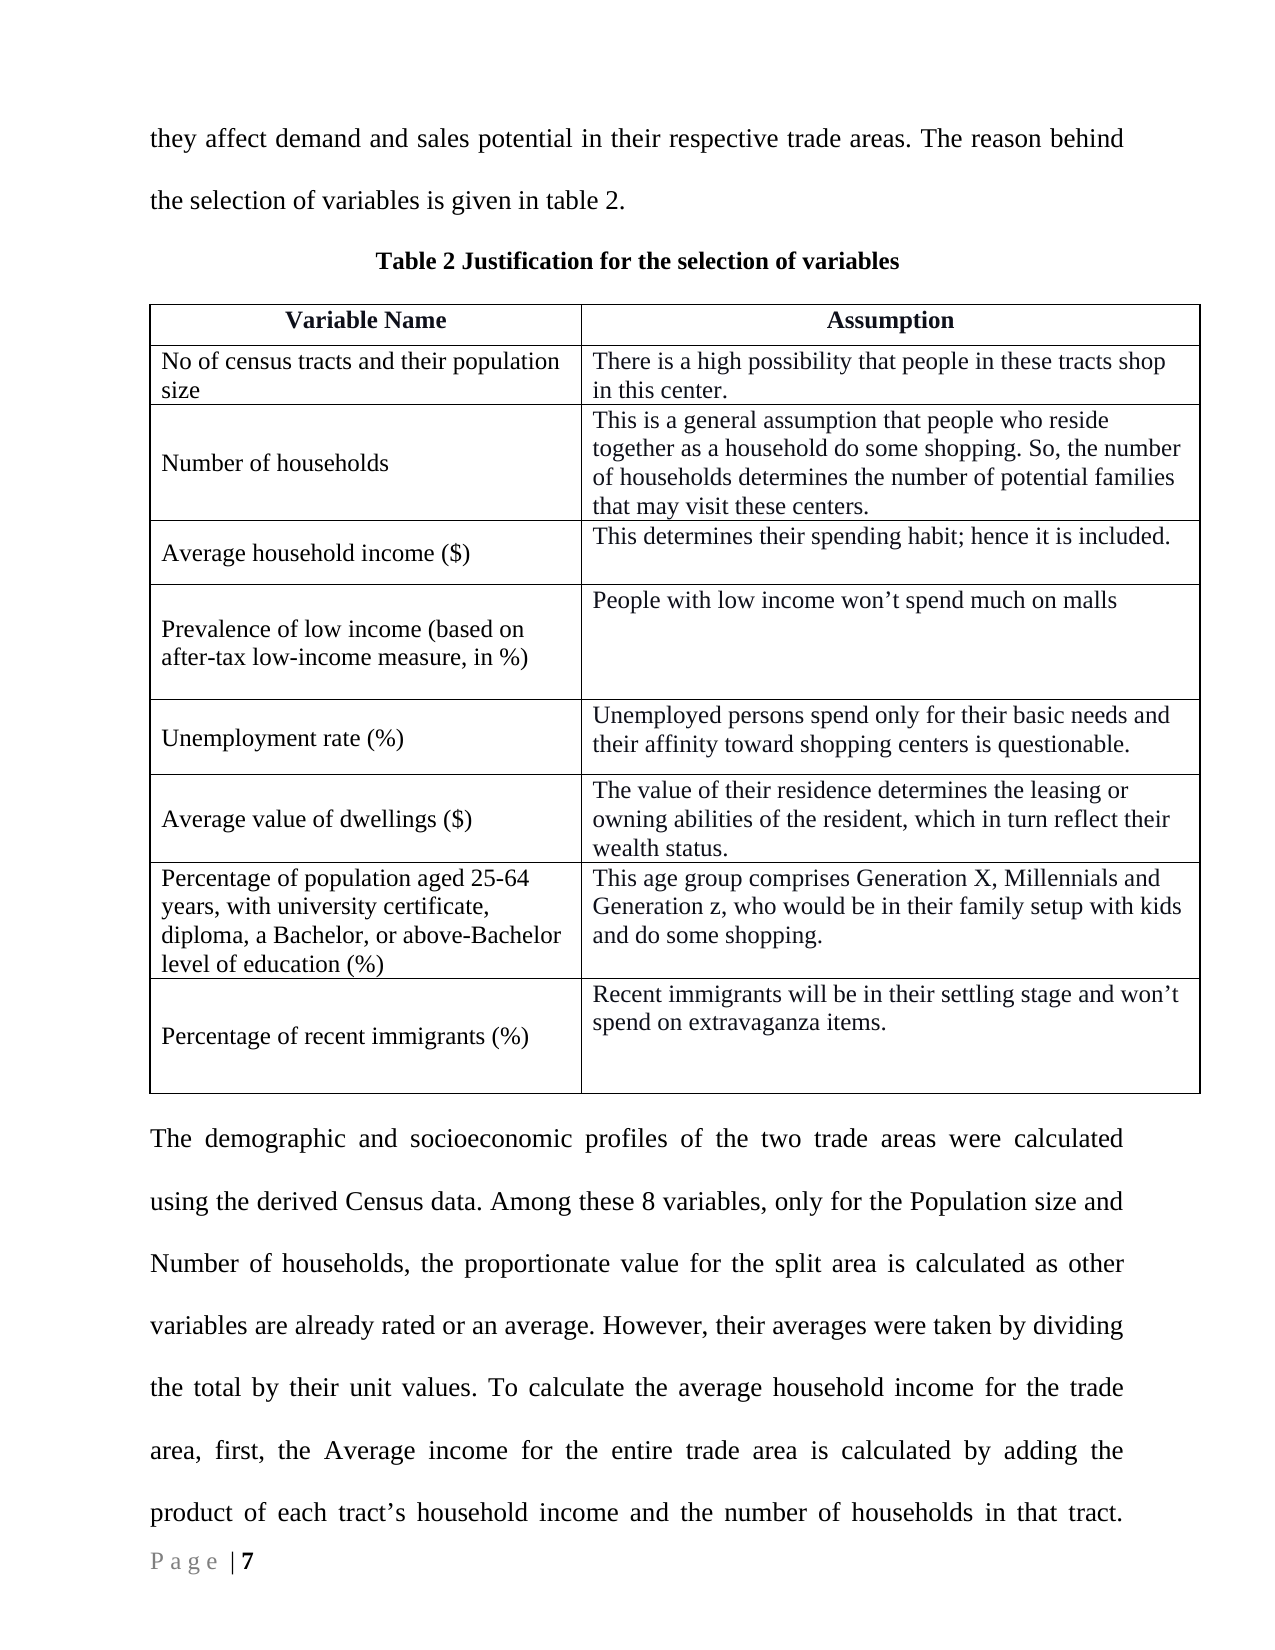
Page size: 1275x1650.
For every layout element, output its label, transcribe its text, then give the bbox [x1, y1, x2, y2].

table_cell Percentage of recent immigrants (%) [151, 979, 581, 1093]
table_cell Average household income ($) [151, 521, 581, 584]
table_cell Recent immigrants will be in their settling stage and won’t spend on extravaganza items. [582, 979, 1199, 1093]
table_cell Unemployed persons spend only for their basic needs and their affinity toward shopping centers is questionable. [582, 700, 1199, 774]
table_cell This age group comprises Generation X, Millennials and Generation z, who would be in their family setup with kids and do some shopping. [582, 863, 1199, 978]
table_cell The value of their residence determines the leasing or owning abilities of the resident, which in turn reflect their wealth status. [582, 775, 1199, 862]
table_cell Number of households [151, 405, 581, 520]
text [150, 1122, 1125, 1527]
table_cell People with low income won’t spend much on malls [582, 585, 1199, 699]
table_header Variable Name [151, 305, 581, 345]
table_cell Prevalence of low income (based on after-tax low-income measure, in %) [151, 585, 581, 699]
table_cell There is a high possibility that people in these tracts shop in this center. [582, 346, 1199, 404]
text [150, 122, 1125, 215]
table_cell No of census tracts and their population size [151, 346, 581, 404]
table_header Assumption [582, 305, 1199, 345]
table_cell Average value of dwellings ($) [151, 775, 581, 862]
table_cell This is a general assumption that people who reside together as a household do some shopping. So, the number of households determines the number of potential families that may visit these centers. [582, 405, 1199, 520]
table_cell Percentage of population aged 25-64 years, with university certificate, diploma, a Bachelor, or above-Bachelor level of education (%) [151, 863, 581, 978]
table_cell This determines their spending habit; hence it is included. [582, 521, 1199, 584]
table_cell Unemployment rate (%) [151, 700, 581, 774]
text Table 2 Justification for the selection of variables [150, 246, 1125, 275]
